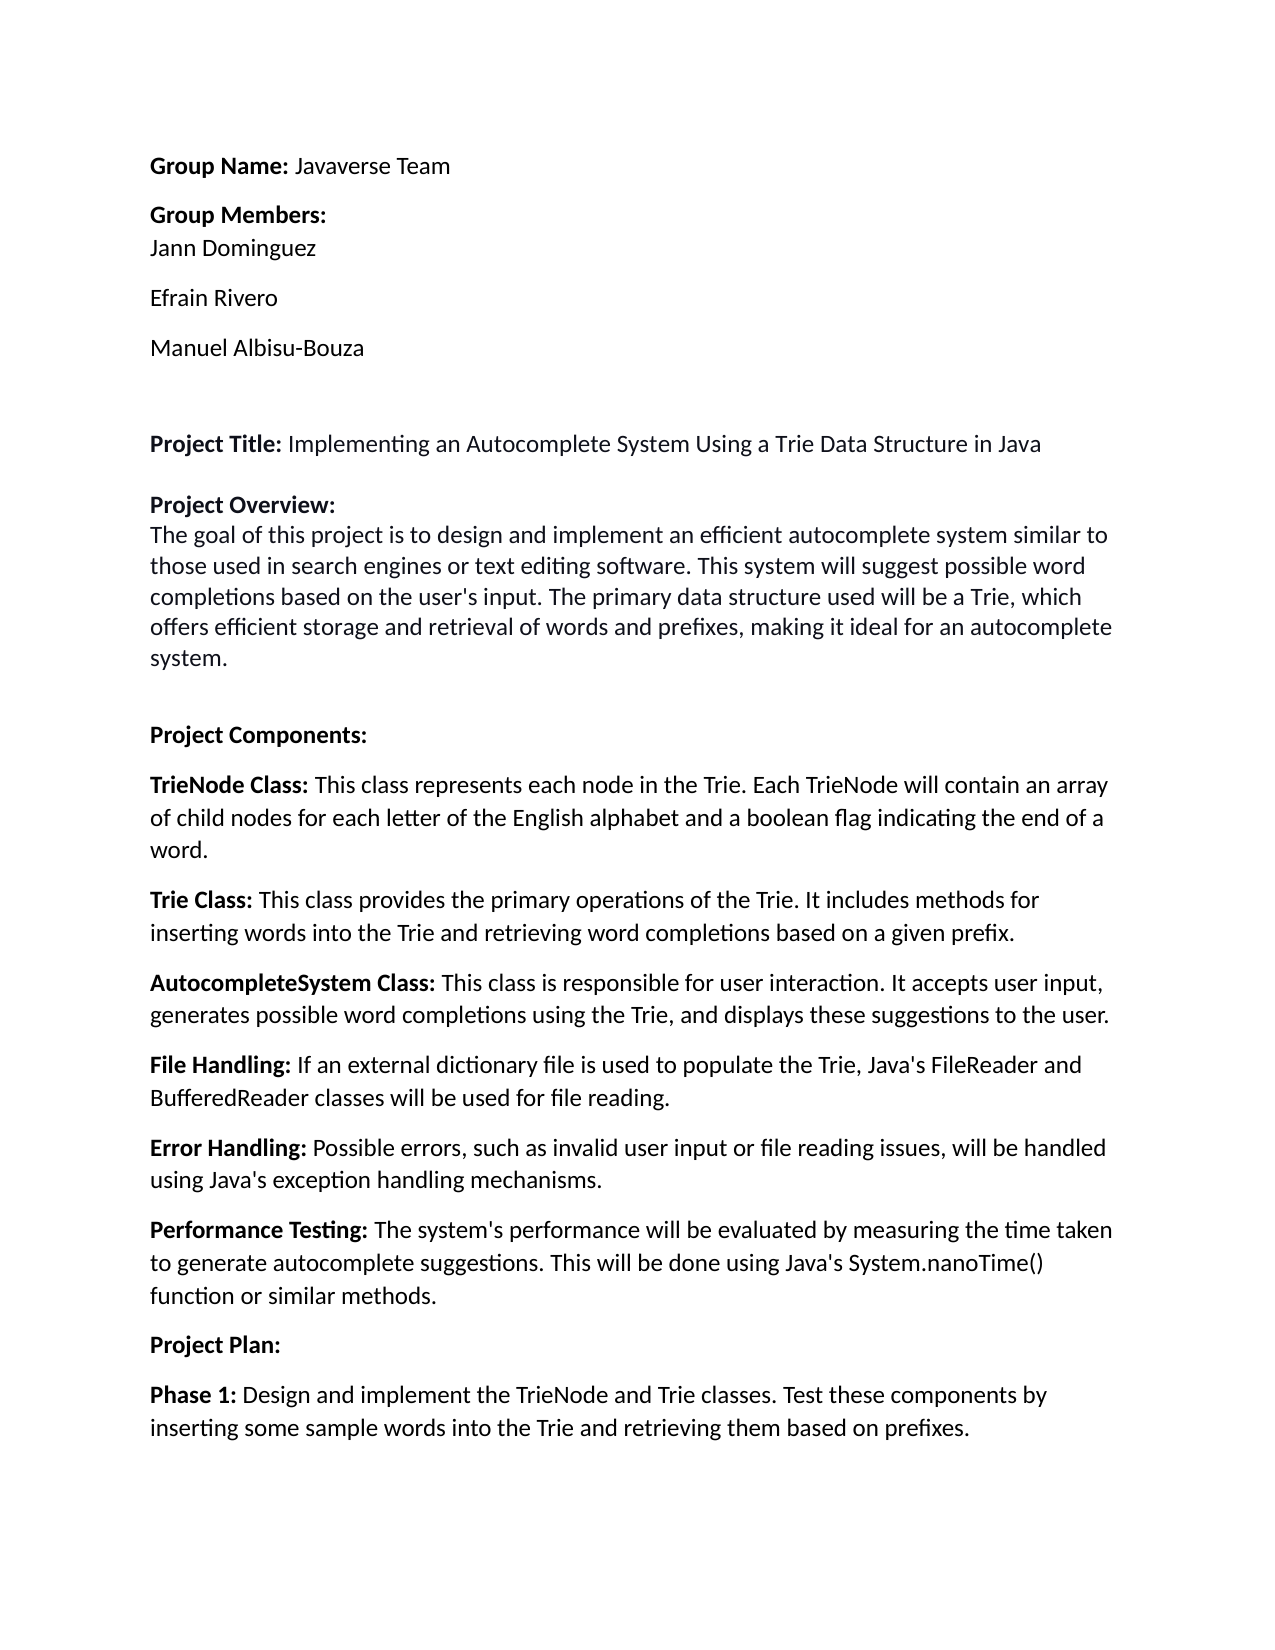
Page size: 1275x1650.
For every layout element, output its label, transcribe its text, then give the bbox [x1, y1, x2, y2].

text Performance Testing: The system's performance will be evaluated by measuring the time taken to generate autocomplete suggestions. This will be done using Java's System.nanoTime() function or similar methods. [150, 1214, 1125, 1311]
text Efrain Rivero [150, 282, 1125, 313]
text Error Handling: Possible errors, such as invalid user input or file reading issues, will be handled using Java's exception handling mechanisms. [150, 1132, 1125, 1195]
text Project Components: [150, 719, 1125, 750]
text Group Name: Javaverse Team [150, 150, 1125, 181]
text The goal of this project is to design and implement an efficient autocomplete system similar to those used in search engines or text editing software. This system will suggest possible word completions based on the user's input. The primary data structure used will be a Trie, which offers efficient storage and retrieval of words and prefixes, making it ideal for an autocomplete system. [150, 520, 1125, 672]
text TrieNode Class: This class represents each node in the Trie. Each TrieNode will contain an array of child nodes for each letter of the English alphabet and a boolean flag indicating the end of a word. [150, 769, 1125, 865]
text Trie Class: This class provides the primary operations of the Trie. It includes methods for inserting words into the Trie and retrieving word completions based on a given prefix. [150, 884, 1125, 948]
text Manuel Albisu-Bouza [150, 332, 1125, 362]
text Phase 1: Design and implement the TrieNode and Trie classes. Test these components by inserting some sample words into the Trie and retrieving them based on prefixes. [150, 1379, 1125, 1443]
text File Handling: If an external dictionary file is used to populate the Trie, Java's FileReader and BufferedReader classes will be used for file reading. [150, 1049, 1125, 1113]
text Project Overview: [150, 489, 1125, 520]
text Group Members: Jann Dominguez [150, 199, 1125, 263]
text AutocompleteSystem Class: This class is responsible for user interaction. It accepts user input, generates possible word completions using the Trie, and displays these suggestions to the user. [150, 967, 1125, 1030]
text Project Title: Implementing an Autocomplete System Using a Trie Data Structure in Java [150, 428, 1125, 459]
text Project Plan: [150, 1329, 1125, 1360]
